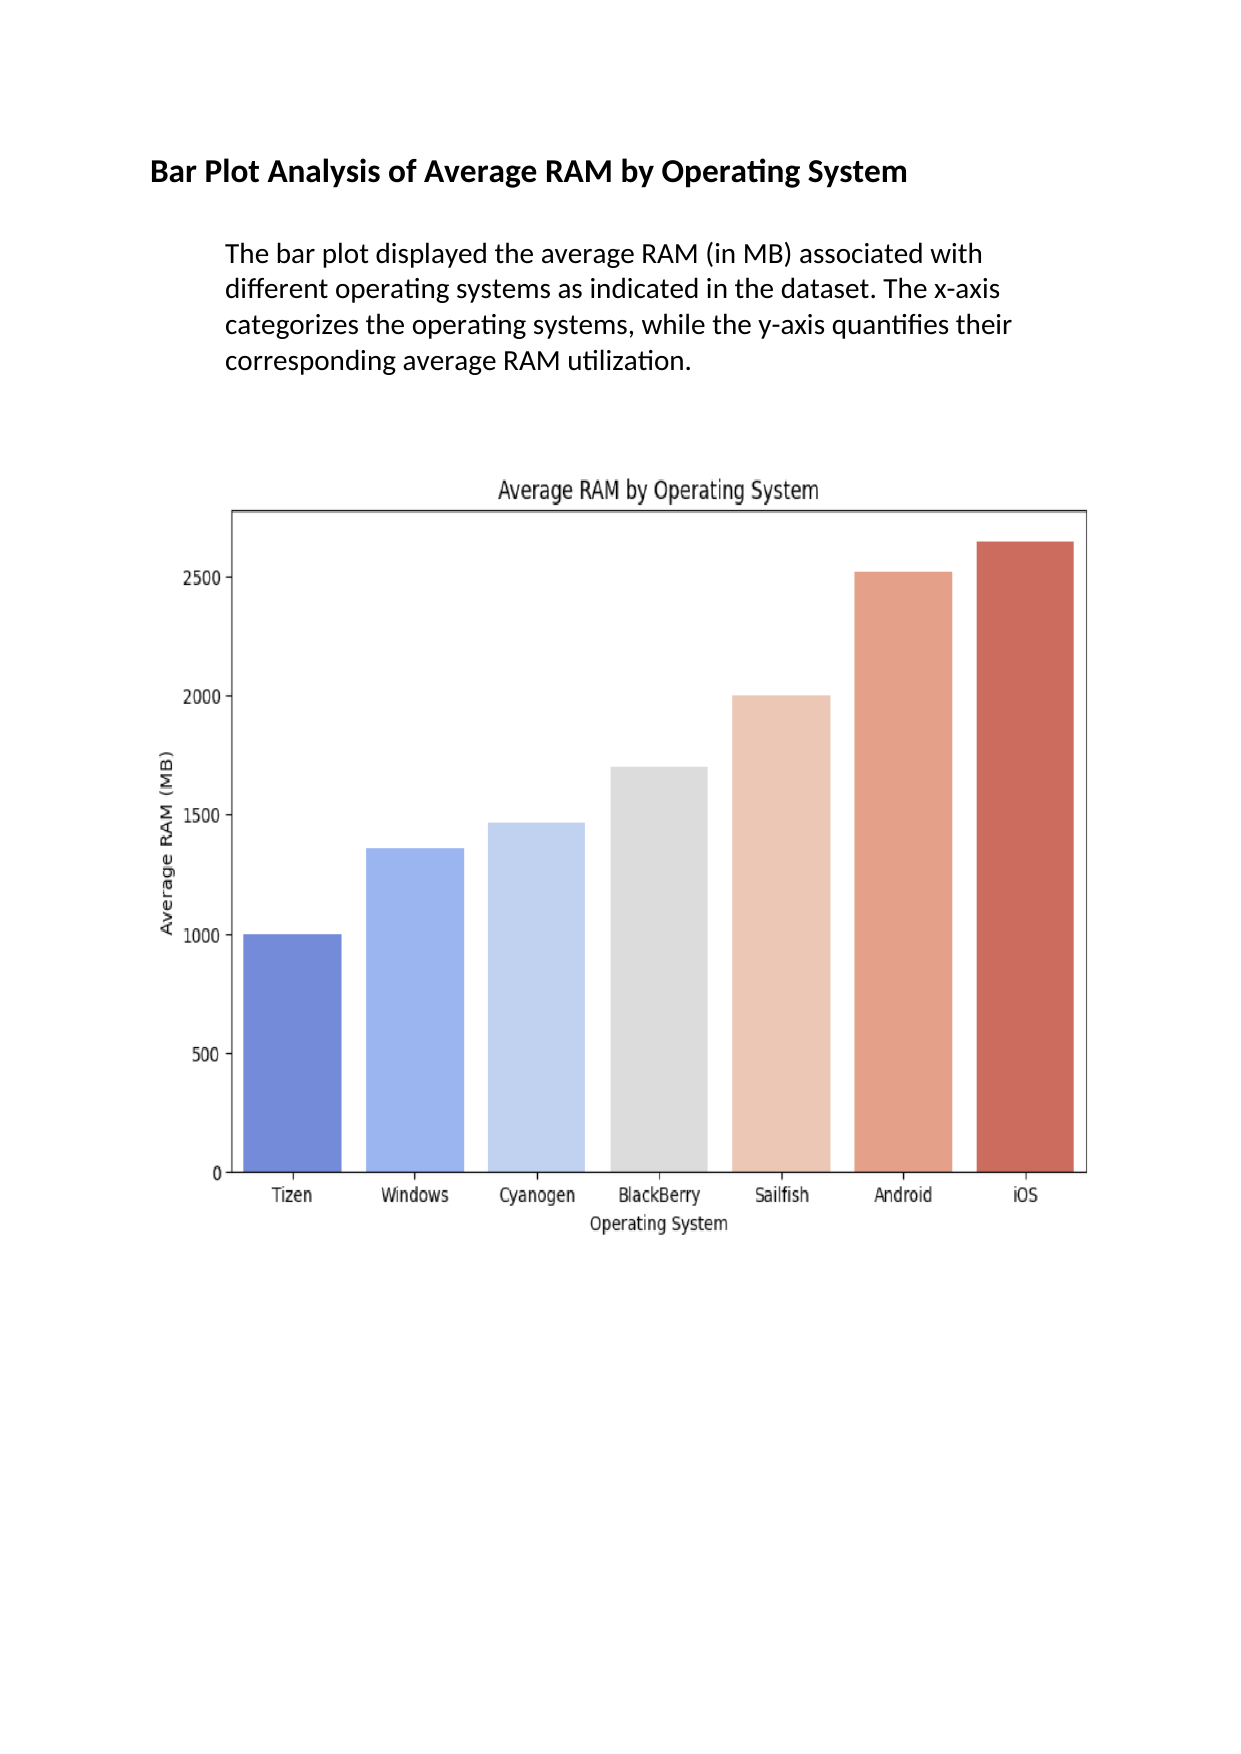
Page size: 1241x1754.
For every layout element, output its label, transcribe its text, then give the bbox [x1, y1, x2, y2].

text Bar Plot Analysis of Average RAM by Operating System [150, 150, 1090, 191]
list The bar plot displayed the average RAM (in MB) associated with different operating systems as indicated in the dataset. The x-axis categorizes the operating systems, while the y-axis quantifies their corresponding average RAM utilization. [225, 235, 1090, 377]
picture [150, 465, 1094, 1247]
